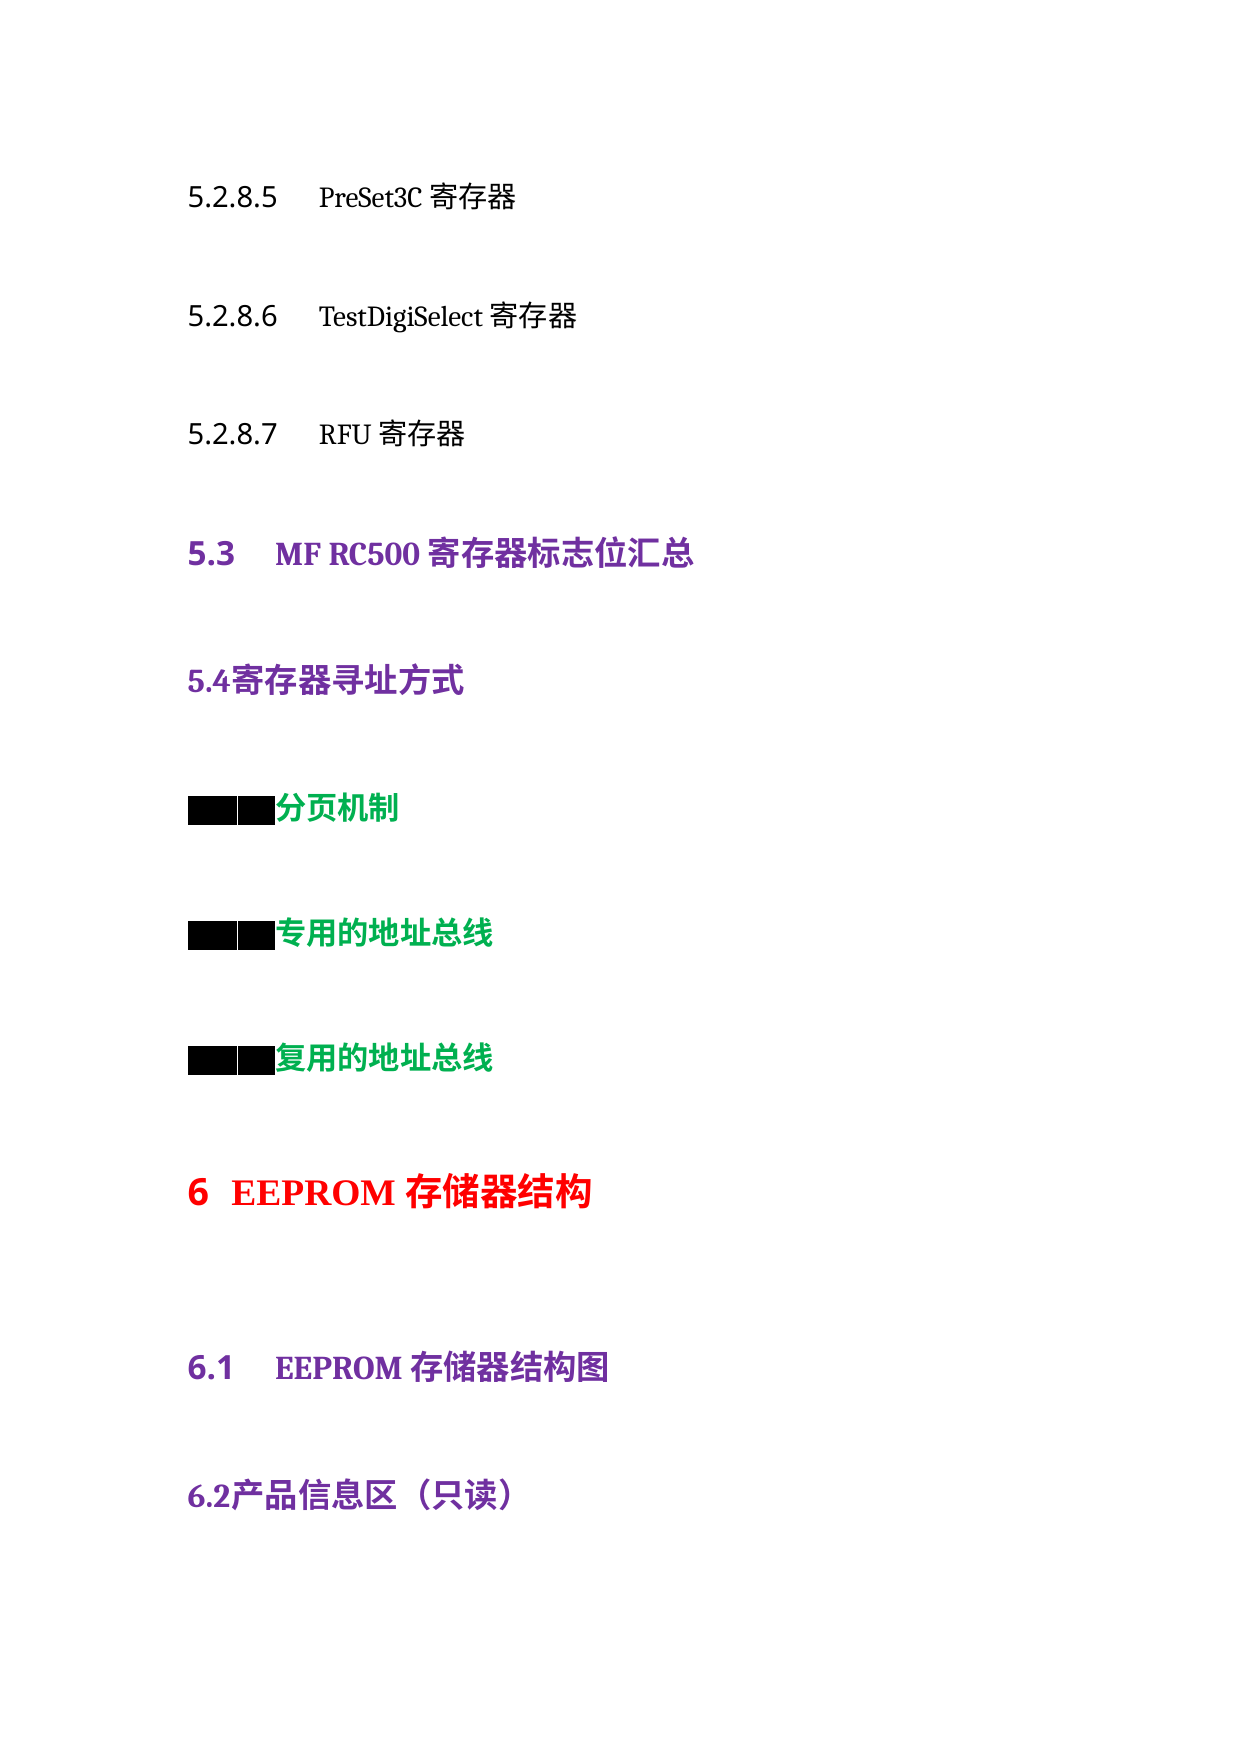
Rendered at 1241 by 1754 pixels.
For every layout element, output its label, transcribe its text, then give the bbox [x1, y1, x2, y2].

subtitle 产品信息区（只读） [187, 1460, 1053, 1525]
subtitle TestDigiSelect 寄存器 [187, 281, 1053, 346]
subtitle 复用的地址总线 [187, 1023, 1053, 1088]
subtitle 专用的地址总线 [187, 898, 1053, 963]
subtitle MF RC500 寄存器标志位汇总 [187, 518, 1053, 583]
subtitle 寄存器寻址方式 [187, 646, 1053, 711]
subtitle RFU 寄存器 [187, 400, 1053, 465]
subtitle EEPROM 存储器结构 [187, 1156, 1053, 1221]
subtitle 分页机制 [187, 773, 1053, 838]
subtitle PreSet3C 寄存器 [187, 162, 1053, 227]
subtitle EEPROM 存储器结构图 [187, 1333, 1053, 1398]
